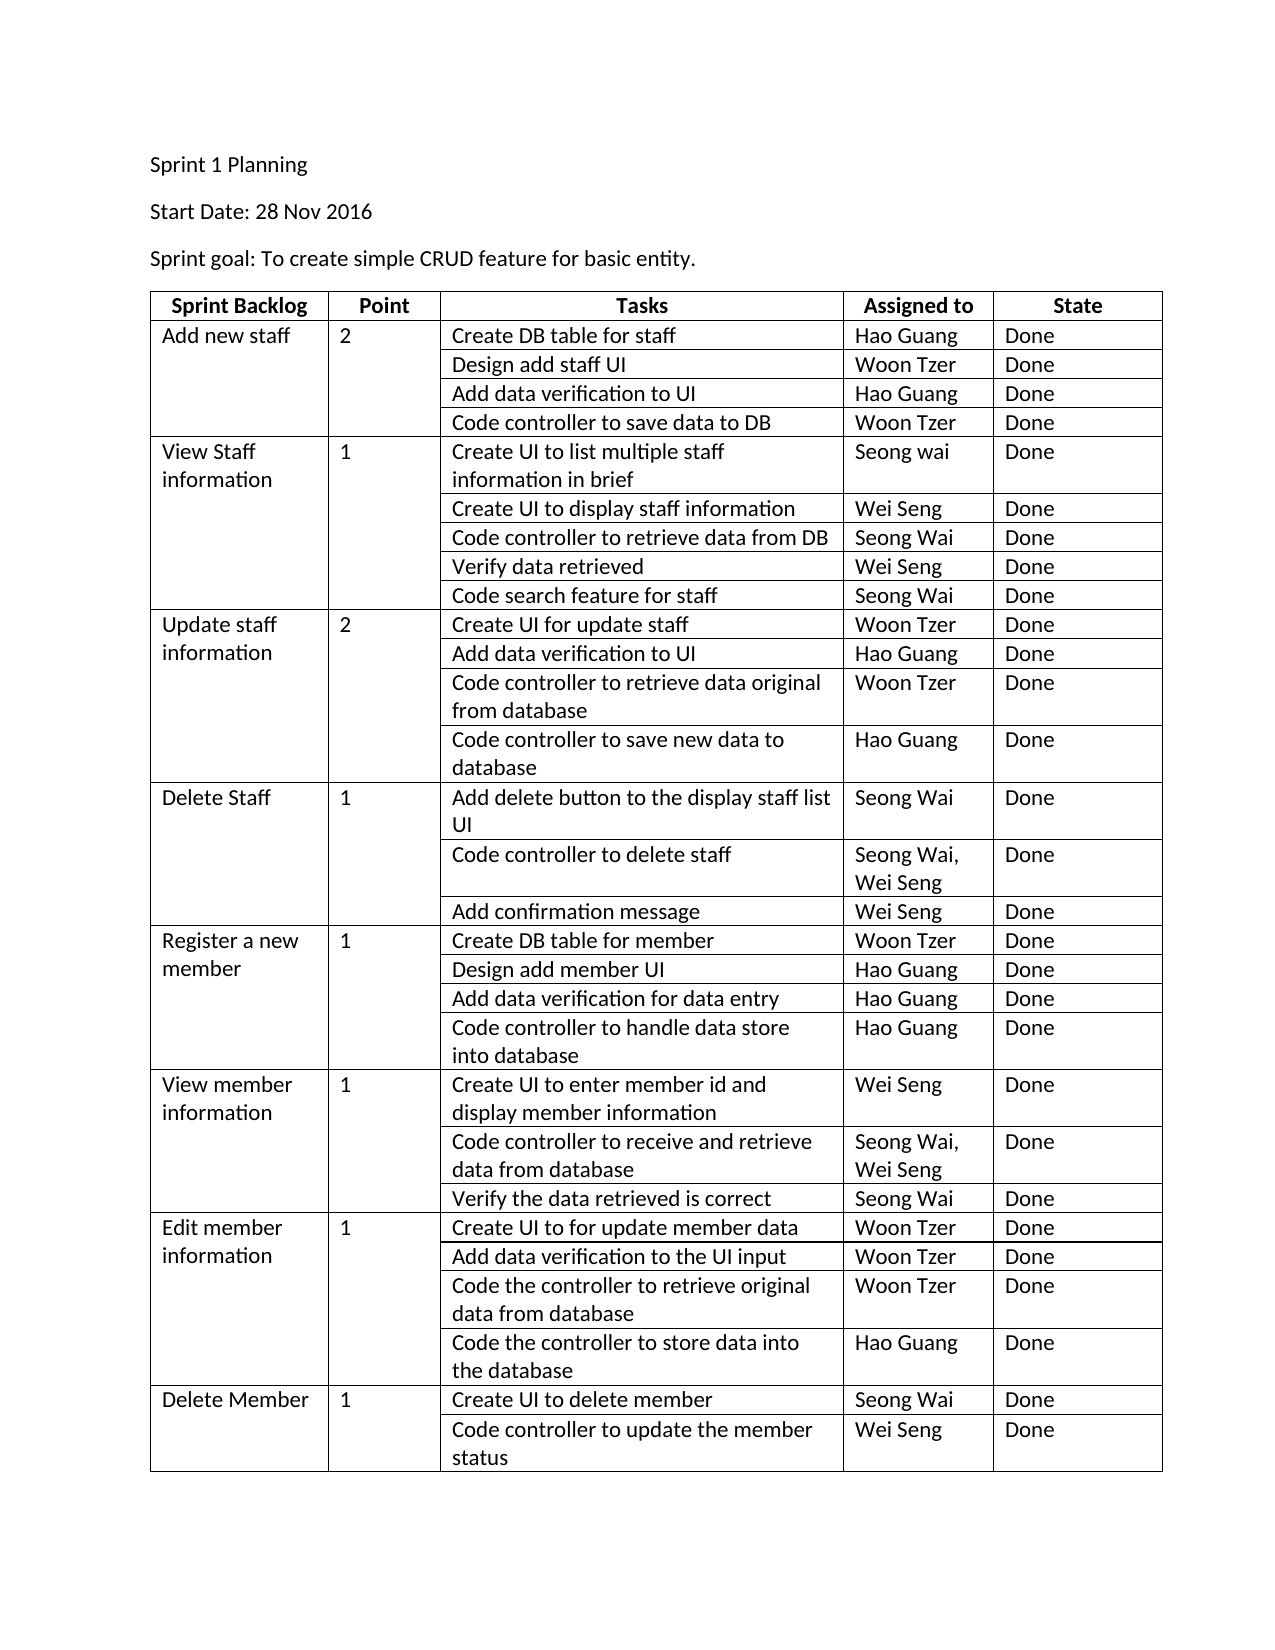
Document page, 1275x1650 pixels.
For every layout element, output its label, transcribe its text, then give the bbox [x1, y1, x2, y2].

table_cell Done [994, 639, 1162, 667]
table_cell Done [994, 1386, 1162, 1414]
table_cell View Staff information [151, 437, 328, 609]
table_cell Wei Seng [844, 494, 993, 522]
table_cell Create UI to list multiple staff information in brief [441, 437, 843, 493]
table_cell Code the controller to store data into the database [441, 1329, 843, 1384]
table_cell Seong Wai, Wei Seng [844, 1127, 993, 1183]
table_cell Done [994, 783, 1162, 839]
table_cell Woon Tzer [844, 350, 993, 378]
table_cell Woon Tzer [844, 926, 993, 954]
text Sprint 1 Planning [150, 150, 1125, 178]
table_cell Done [994, 581, 1162, 609]
table_cell Hao Guang [844, 321, 993, 349]
table_cell Design add staff UI [441, 350, 843, 378]
table_cell 2 [329, 321, 440, 436]
table_cell 1 [329, 1213, 440, 1384]
table_cell Code the controller to retrieve original data from database [441, 1271, 843, 1327]
text Sprint goal: To create simple CRUD feature for basic entity. [150, 244, 1125, 272]
table_cell Wei Seng [844, 1415, 993, 1471]
table_cell Done [994, 1213, 1162, 1241]
table_header Point [329, 292, 440, 320]
table_cell Wei Seng [844, 897, 993, 925]
table_cell Add data verification to the UI input [441, 1243, 843, 1270]
table_cell Done [994, 1070, 1162, 1126]
table_header State [994, 292, 1162, 320]
table_cell 1 [329, 1070, 440, 1212]
table_cell Seong wai [844, 437, 993, 493]
table_cell Done [994, 669, 1162, 724]
table_cell Seong Wai [844, 1386, 993, 1414]
table_cell Create UI to delete member [441, 1386, 843, 1414]
table_header Assigned to [844, 292, 993, 320]
table_cell Create DB table for staff [441, 321, 843, 349]
table_cell Wei Seng [844, 1070, 993, 1126]
table_cell Done [994, 321, 1162, 349]
table_cell Done [994, 897, 1162, 925]
table_cell Add delete button to the display staff list UI [441, 783, 843, 839]
table_cell Done [994, 955, 1162, 983]
table_cell Done [994, 726, 1162, 782]
table_cell Done [994, 1243, 1162, 1270]
table_cell Hao Guang [844, 726, 993, 782]
table_cell Done [994, 494, 1162, 522]
table_cell Seong Wai [844, 783, 993, 839]
table_cell Done [994, 984, 1162, 1012]
table_cell Hao Guang [844, 1329, 993, 1384]
table_cell Verify data retrieved [441, 552, 843, 580]
table_cell Done [994, 408, 1162, 436]
table_cell Done [994, 437, 1162, 493]
table_cell Register a new member [151, 926, 328, 1069]
table_cell Code controller to save data to DB [441, 408, 843, 436]
table_cell Add data verification to UI [441, 379, 843, 407]
table_cell Code controller to save new data to database [441, 726, 843, 782]
table_cell Woon Tzer [844, 1213, 993, 1241]
table_cell Code controller to update the member status [441, 1415, 843, 1471]
table_header Tasks [441, 292, 843, 320]
table_cell Done [994, 610, 1162, 638]
table_cell Code controller to receive and retrieve data from database [441, 1127, 843, 1183]
table_cell Done [994, 1415, 1162, 1471]
table_cell Code controller to handle data store into database [441, 1013, 843, 1069]
table_cell Code controller to retrieve data from DB [441, 523, 843, 551]
table_cell Hao Guang [844, 984, 993, 1012]
table_cell Add data verification to UI [441, 639, 843, 667]
table_cell View member information [151, 1070, 328, 1212]
table_cell Add new staff [151, 321, 328, 436]
table_cell Hao Guang [844, 955, 993, 983]
table_cell Done [994, 926, 1162, 954]
table_cell Code controller to retrieve data original from database [441, 669, 843, 724]
table_cell Done [994, 1127, 1162, 1183]
table_cell Woon Tzer [844, 1271, 993, 1327]
table_cell Code controller to delete staff [441, 840, 843, 896]
table_cell Create DB table for member [441, 926, 843, 954]
table_cell Done [994, 840, 1162, 896]
table_cell Edit member information [151, 1213, 328, 1384]
table_cell Seong Wai [844, 581, 993, 609]
table_cell Create UI to enter member id and display member information [441, 1070, 843, 1126]
table_cell 1 [329, 783, 440, 925]
table_cell Woon Tzer [844, 669, 993, 724]
table_cell Woon Tzer [844, 408, 993, 436]
table_cell Design add member UI [441, 955, 843, 983]
table_cell Create UI for update staff [441, 610, 843, 638]
table_cell Add data verification for data entry [441, 984, 843, 1012]
table_cell Hao Guang [844, 379, 993, 407]
table_cell Seong Wai [844, 523, 993, 551]
table_cell Verify the data retrieved is correct [441, 1184, 843, 1212]
table_cell Update staff information [151, 610, 328, 782]
table_cell 2 [329, 610, 440, 782]
table_cell Done [994, 379, 1162, 407]
table_cell Delete Member [151, 1386, 328, 1471]
table_cell Seong Wai, Wei Seng [844, 840, 993, 896]
table_cell Done [994, 552, 1162, 580]
table_header Sprint Backlog [151, 292, 328, 320]
table_cell Seong Wai [844, 1184, 993, 1212]
table_cell 1 [329, 1386, 440, 1471]
table_cell Hao Guang [844, 1013, 993, 1069]
table_cell Done [994, 523, 1162, 551]
table_cell Create UI to display staff information [441, 494, 843, 522]
table_cell Delete Staff [151, 783, 328, 925]
table_cell Hao Guang [844, 639, 993, 667]
table_cell Done [994, 1271, 1162, 1327]
table_cell 1 [329, 926, 440, 1069]
table_cell Done [994, 350, 1162, 378]
table_cell Wei Seng [844, 552, 993, 580]
table_cell Add confirmation message [441, 897, 843, 925]
table_cell Code search feature for staff [441, 581, 843, 609]
table_cell Woon Tzer [844, 610, 993, 638]
text Start Date: 28 Nov 2016 [150, 197, 1125, 225]
table_cell Done [994, 1013, 1162, 1069]
table_cell Done [994, 1329, 1162, 1384]
table_cell Done [994, 1184, 1162, 1212]
table_cell 1 [329, 437, 440, 609]
table_cell Create UI to for update member data [441, 1213, 843, 1241]
table_cell Woon Tzer [844, 1243, 993, 1270]
